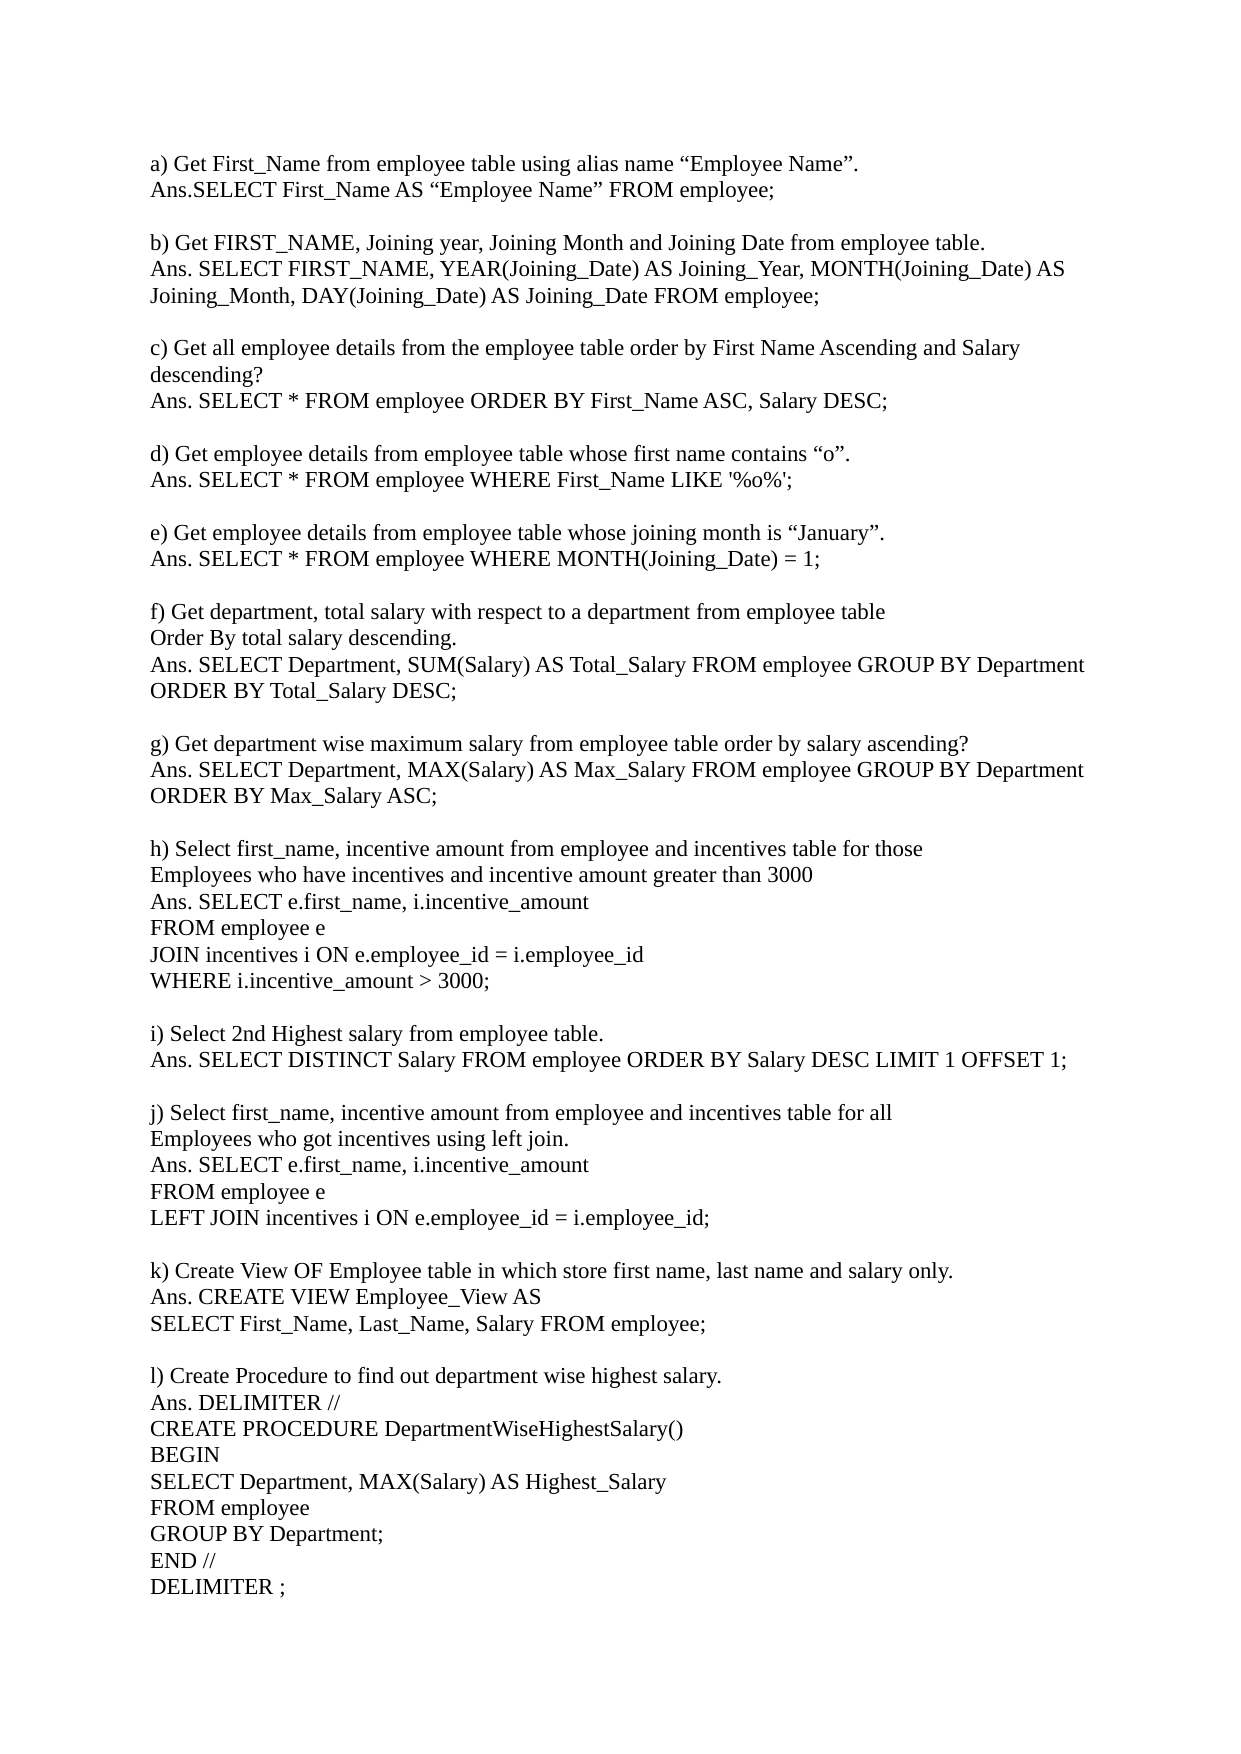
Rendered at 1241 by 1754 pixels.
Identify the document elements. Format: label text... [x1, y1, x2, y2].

text Employees who have incentives and incentive amount greater than 3000 [150, 862, 1090, 888]
text d) Get employee details from employee table whose first name contains “o”. [150, 440, 1090, 466]
text END // [150, 1547, 1090, 1573]
text Ans. SELECT FIRST_NAME, YEAR(Joining_Date) AS Joining_Year, MONTH(Joining_Date) AS Joining_Month, DAY(Joining_Date) AS Joining_Date FROM employee; [150, 255, 1090, 308]
text FROM employee [150, 1494, 1090, 1520]
text l) Create Procedure to find out department wise highest salary. [150, 1362, 1090, 1389]
text c) Get all employee details from the employee table order by First Name Ascending and Salary descending? [150, 334, 1090, 387]
text FROM employee e [150, 914, 1090, 941]
text BEGIN [150, 1441, 1090, 1468]
text Ans. SELECT Department, SUM(Salary) AS Total_Salary FROM employee GROUP BY Department ORDER BY Total_Salary DESC; [150, 651, 1090, 703]
text Ans. SELECT * FROM employee WHERE MONTH(Joining_Date) = 1; [150, 545, 1090, 572]
text WHERE i.incentive_amount > 3000; [150, 967, 1090, 993]
text g) Get department wise maximum salary from employee table order by salary ascending? [150, 730, 1090, 756]
text Ans. SELECT * FROM employee WHERE First_Name LIKE '%o%'; [150, 466, 1090, 493]
text Order By total salary descending. [150, 624, 1090, 651]
text i) Select 2nd Highest salary from employee table. [150, 1020, 1090, 1046]
text f) Get department, total salary with respect to a department from employee table [150, 598, 1090, 624]
text FROM employee e [150, 1178, 1090, 1204]
text Ans. SELECT DISTINCT Salary FROM employee ORDER BY Salary DESC LIMIT 1 OFFSET 1; [150, 1046, 1090, 1072]
text Ans.SELECT First_Name AS “Employee Name” FROM employee; [150, 176, 1090, 203]
text a) Get First_Name from employee table using alias name “Employee Name”. [150, 150, 1090, 176]
text CREATE PROCEDURE DepartmentWiseHighestSalary() [150, 1415, 1090, 1441]
text LEFT JOIN incentives i ON e.employee_id = i.employee_id; [150, 1204, 1090, 1231]
text e) Get employee details from employee table whose joining month is “January”. [150, 519, 1090, 545]
text Ans. CREATE VIEW Employee_View AS [150, 1283, 1090, 1309]
text DELIMITER ; [150, 1573, 1090, 1599]
text Employees who got incentives using left join. [150, 1125, 1090, 1151]
text h) Select first_name, incentive amount from employee and incentives table for those [150, 835, 1090, 862]
text Ans. SELECT * FROM employee ORDER BY First_Name ASC, Salary DESC; [150, 387, 1090, 413]
text Ans. SELECT e.first_name, i.incentive_amount [150, 1151, 1090, 1178]
text b) Get FIRST_NAME, Joining year, Joining Month and Joining Date from employee table. [150, 229, 1090, 255]
text SELECT Department, MAX(Salary) AS Highest_Salary [150, 1468, 1090, 1494]
text Ans. SELECT e.first_name, i.incentive_amount [150, 888, 1090, 914]
text SELECT First_Name, Last_Name, Salary FROM employee; [150, 1309, 1090, 1336]
text Ans. SELECT Department, MAX(Salary) AS Max_Salary FROM employee GROUP BY Department ORDER BY Max_Salary ASC; [150, 756, 1090, 809]
text j) Select first_name, incentive amount from employee and incentives table for all [150, 1099, 1090, 1125]
text JOIN incentives i ON e.employee_id = i.employee_id [150, 941, 1090, 967]
text Ans. DELIMITER // [150, 1389, 1090, 1415]
text k) Create View OF Employee table in which store first name, last name and salary only. [150, 1257, 1090, 1283]
text GROUP BY Department; [150, 1520, 1090, 1547]
